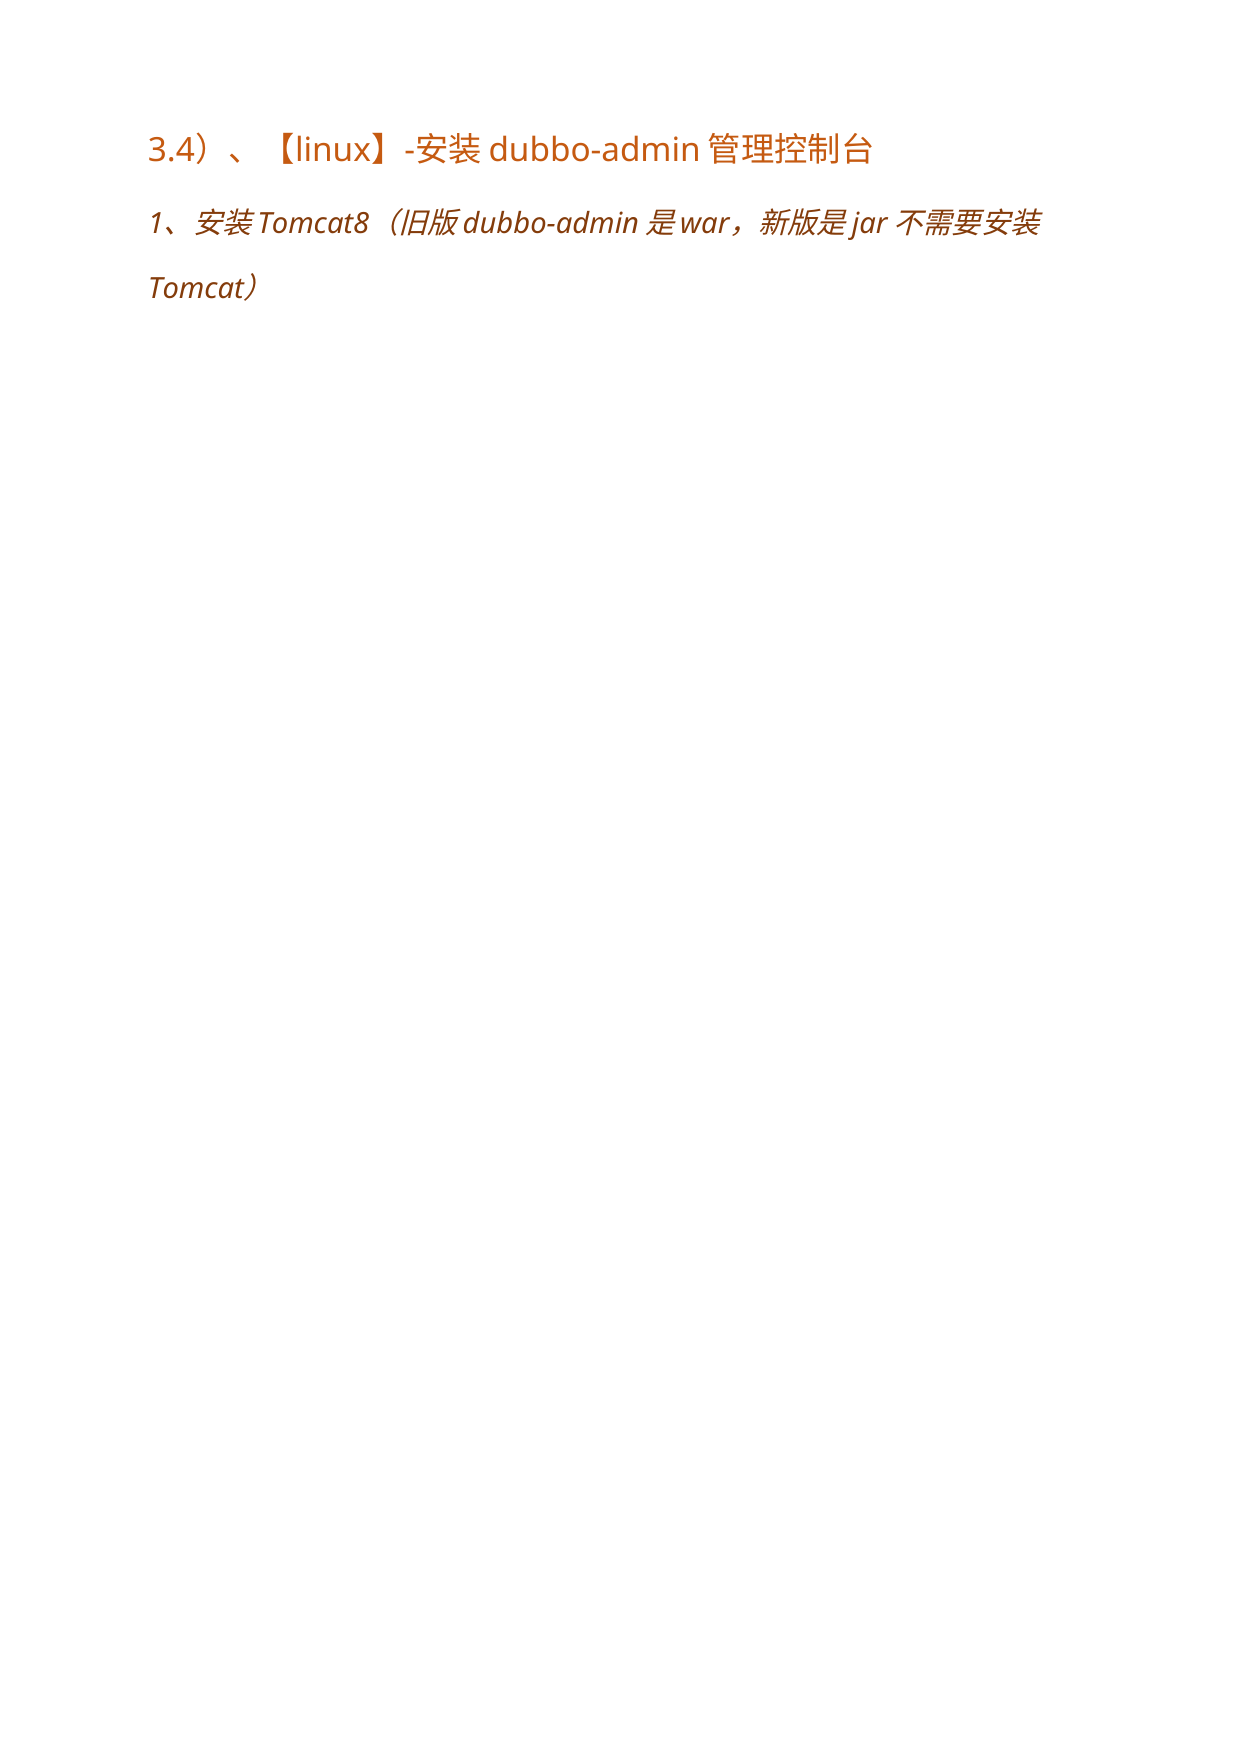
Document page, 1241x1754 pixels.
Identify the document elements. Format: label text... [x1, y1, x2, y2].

subtitle 1、安装Tomcat8（旧版dubbo-admin是war，新版是jar不需要安装Tomcat） [148, 188, 1093, 318]
subtitle 3.4）、【linux】-安装dubbo-admin管理控制台 [148, 115, 1093, 180]
